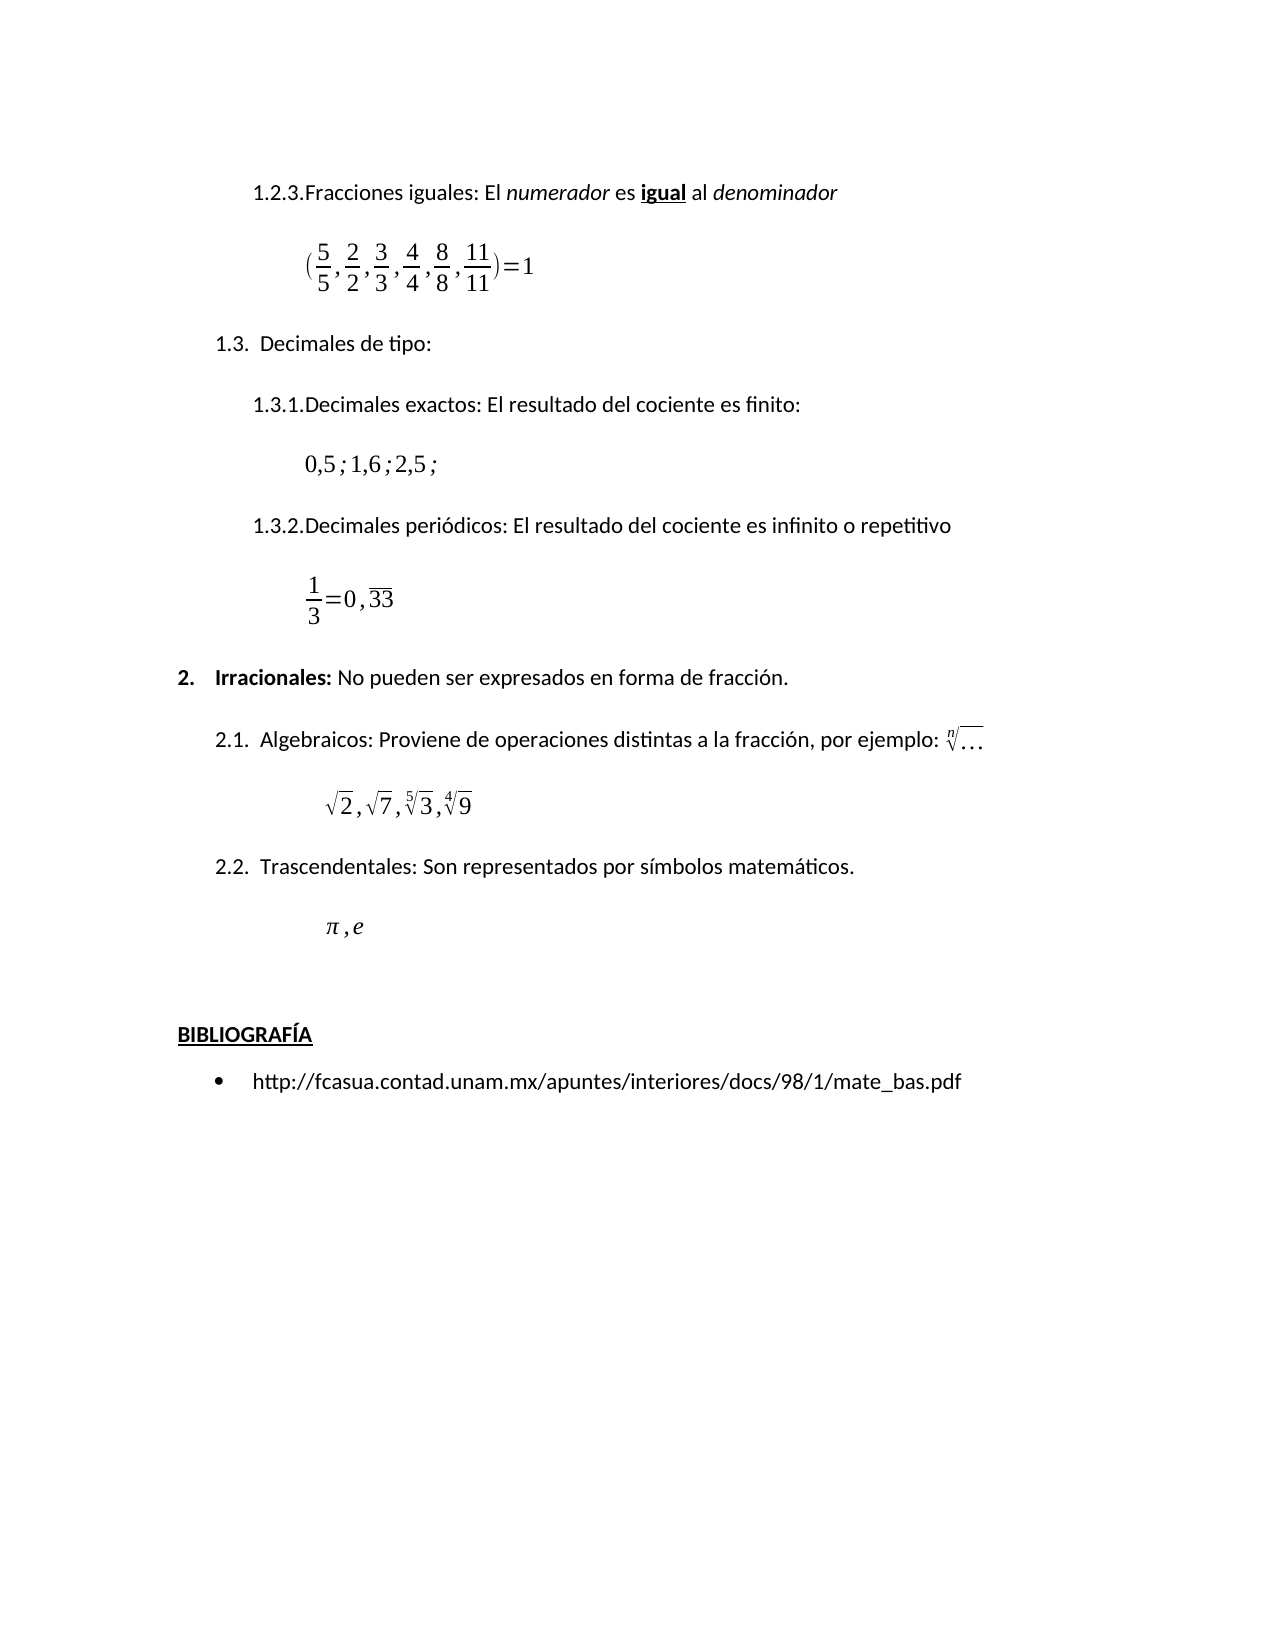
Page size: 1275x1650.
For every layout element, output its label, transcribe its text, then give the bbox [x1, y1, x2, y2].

list http://fcasua.contad.unam.mx/apuntes/interiores/docs/98/1/mate_bas.pdf [215, 1067, 1098, 1095]
list Fracciones iguales: El numerador es igual al denominador [252, 178, 1098, 206]
text BIBLIOGRAFÍA [177, 1020, 1098, 1048]
list Decimales de tipo: [215, 329, 1098, 358]
list Decimales periódicos: El resultado del cociente es infinito o repetitivo [252, 511, 1098, 539]
list Trascendentales: Son representados por símbolos matemáticos. [215, 852, 1098, 880]
list Irracionales: No pueden ser expresados en forma de fracción. [177, 663, 1098, 691]
list Decimales exactos: El resultado del cociente es finito: [252, 390, 1098, 418]
list Algebraicos: Proviene de operaciones distintas a la fracción, por ejemplo: [215, 723, 1098, 755]
